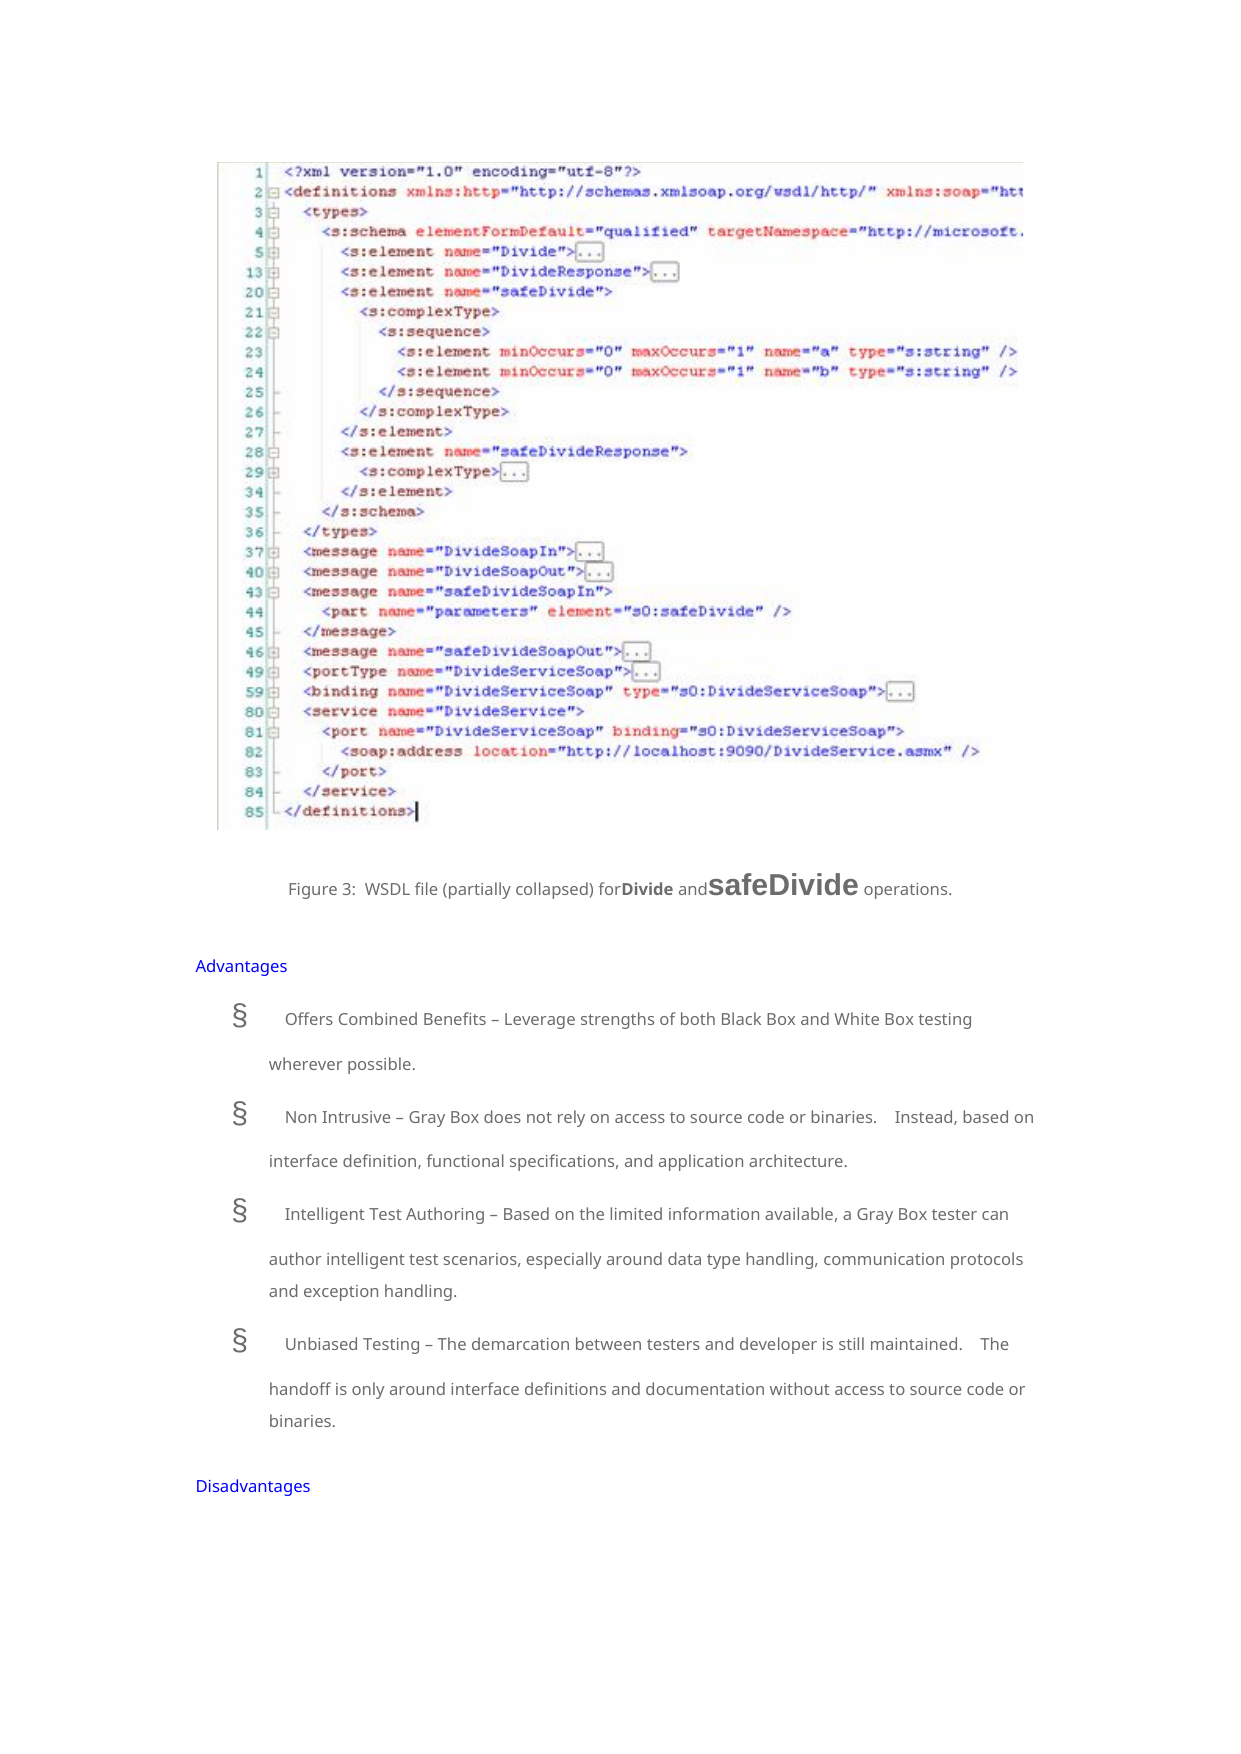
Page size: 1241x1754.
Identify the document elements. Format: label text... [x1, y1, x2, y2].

text § Non Intrusive – Gray Box does not rely on access to source code or binaries. Instead, based on interface definition, functional specifications, and application architecture. [231, 1080, 1045, 1177]
text § Intelligent Test Authoring – Based on the limited information available, a Gray Box tester can author intelligent test scenarios, especially around data type handling, communication protocols and exception handling. [231, 1177, 1045, 1307]
text Advantages [195, 950, 1045, 982]
text Disadvantages [195, 1470, 1045, 1502]
text § Unbiased Testing – The demarcation between testers and developer is still maintained. The handoff is only around interface definitions and documentation without access to source code or binaries. [231, 1307, 1045, 1437]
picture [217, 162, 1024, 830]
text Figure 3: WSDL file (partially collapsed) forDivide andsafeDivide operations. [195, 852, 1045, 917]
text § Offers Combined Benefits – Leverage strengths of both Black Box and White Box testing wherever possible. [231, 982, 1045, 1080]
